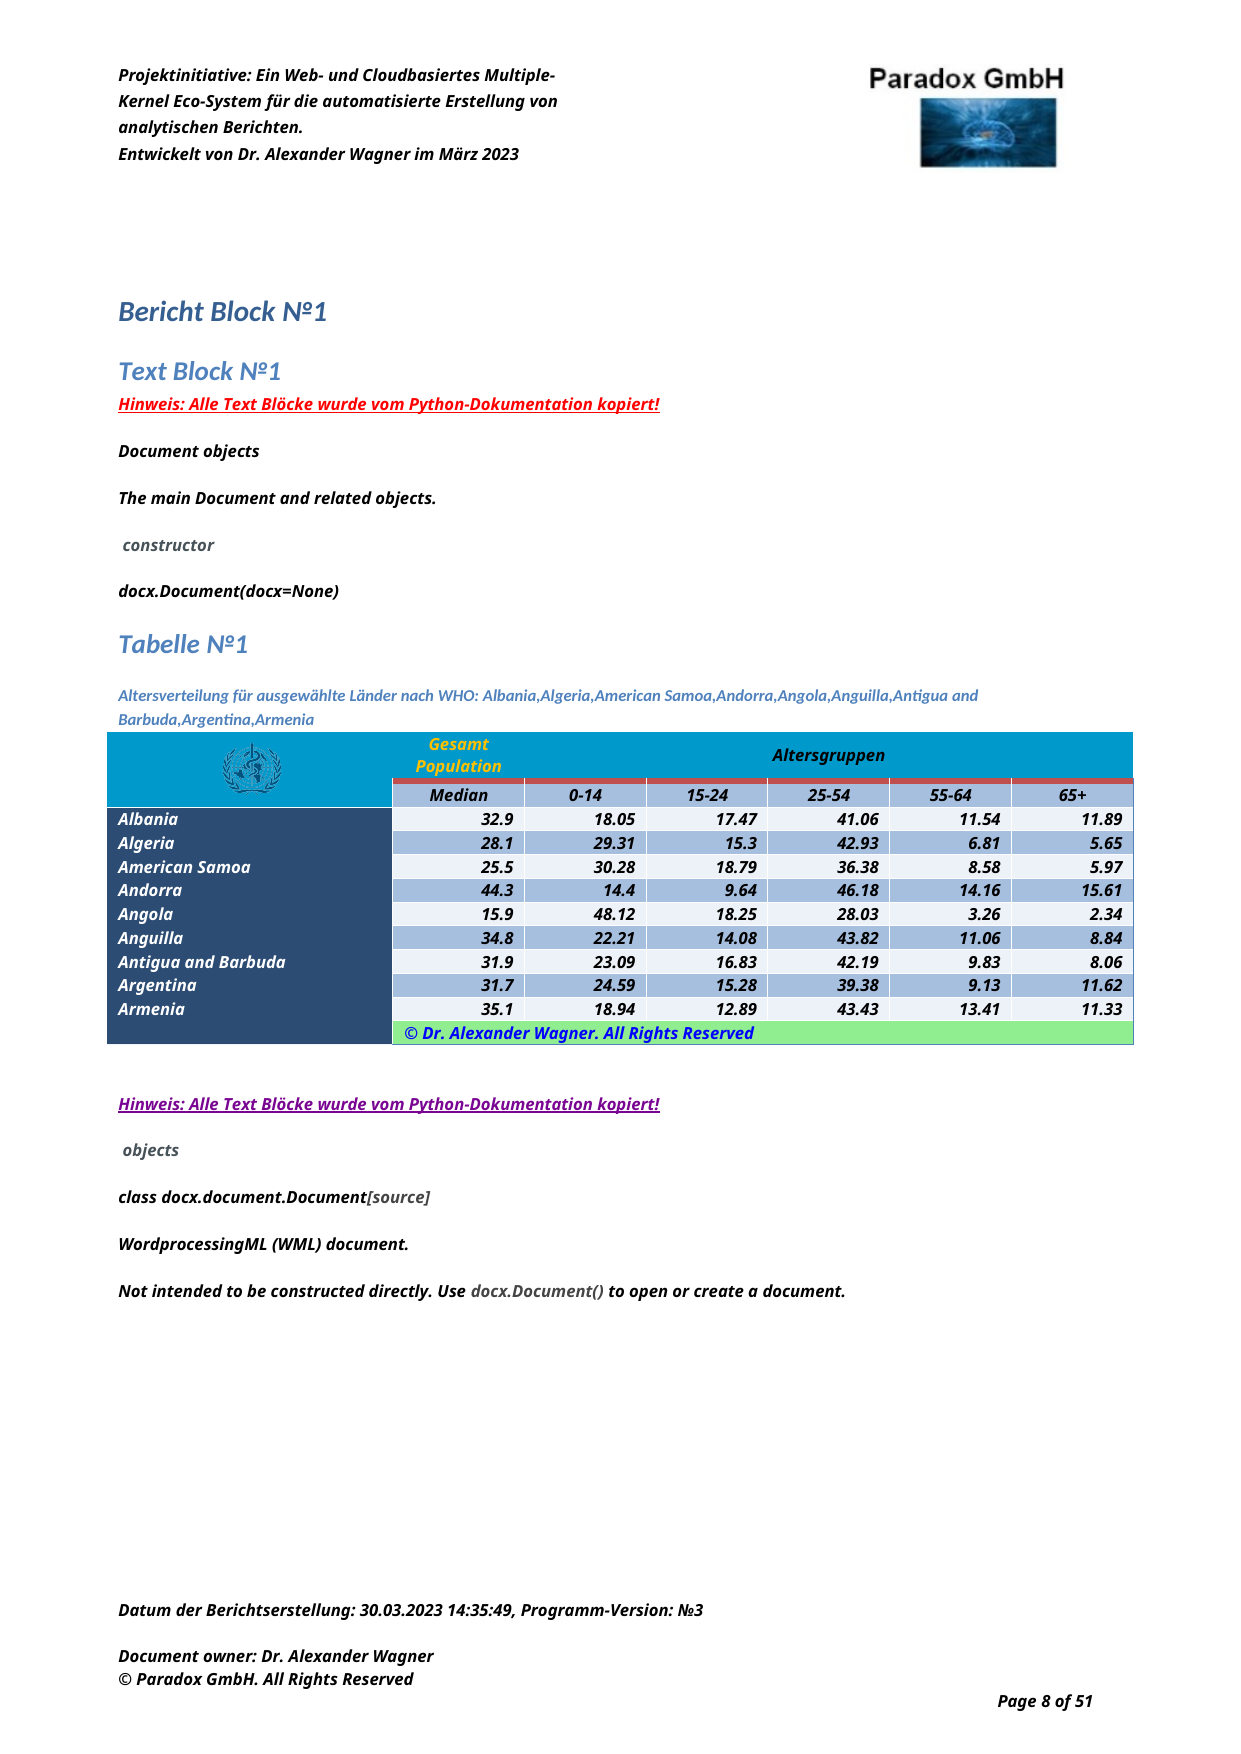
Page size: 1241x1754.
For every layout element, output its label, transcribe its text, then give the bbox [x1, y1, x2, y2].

subtitle Tabelle №1 [118, 627, 1122, 660]
table_cell 43.82 [768, 926, 889, 949]
table_header Altersgruppen [524, 732, 1133, 778]
table_cell 15.61 [1012, 879, 1133, 902]
table_cell 39.38 [768, 974, 889, 997]
table_cell 31.9 [393, 950, 524, 973]
table_cell 41.06 [768, 808, 889, 830]
table_cell 11.33 [1012, 998, 1133, 1020]
text constructor [118, 533, 1122, 556]
table_cell 11.54 [890, 808, 1011, 830]
table_cell 30.28 [525, 855, 646, 878]
table_cell Algeria [107, 830, 392, 854]
table_cell 15.3 [647, 831, 767, 854]
text The main Document and related objects. [118, 486, 1122, 509]
table_cell 65+ [1012, 784, 1133, 807]
table_cell 16.83 [647, 950, 767, 973]
table_cell 8.06 [1012, 950, 1133, 973]
table_cell 3.26 [890, 903, 1011, 925]
table_cell 48.12 [525, 903, 646, 925]
table_cell 18.05 [525, 808, 646, 830]
table_header [107, 732, 393, 807]
table_cell 42.19 [768, 950, 889, 973]
table_cell 28.1 [393, 831, 524, 854]
table_cell 15-24 [647, 784, 767, 807]
picture [243, 753, 265, 782]
table_cell 34.8 [393, 926, 524, 949]
table_cell 18.25 [647, 903, 767, 925]
table_cell 46.18 [768, 879, 889, 902]
table_cell American Samoa [107, 854, 392, 878]
text Document objects [118, 439, 1122, 462]
table_cell 9.64 [647, 879, 767, 902]
table_cell © Dr. Alexander Wagner. All Rights Reserved [393, 1021, 1133, 1044]
table_cell 44.3 [393, 879, 524, 902]
table_cell 24.59 [525, 974, 646, 997]
table_cell Albania [107, 808, 392, 830]
picture [236, 768, 242, 776]
table_cell 25-54 [768, 784, 889, 807]
table_cell Argentina [107, 973, 392, 997]
table_cell 2.34 [1012, 903, 1133, 925]
table_cell 15.9 [393, 903, 524, 925]
table_cell 14.08 [647, 926, 767, 949]
table_cell 36.38 [768, 855, 889, 878]
table_cell 18.79 [647, 855, 767, 878]
subtitle Bericht Block №1 [118, 293, 1122, 328]
table_cell 11.06 [890, 926, 1011, 949]
text docx.Document(docx=None) [118, 580, 1122, 603]
table_cell 18.94 [525, 998, 646, 1020]
subtitle Altersverteilung für ausgewählte Länder nach WHO: Albania,Algeria,American Samoa,Andorra,Angola,Anguilla,Antigua and Barbuda,Argentina,Armenia [118, 686, 1122, 729]
picture [863, 64, 1100, 173]
table_cell 28.03 [768, 903, 889, 925]
table_cell 5.97 [1012, 855, 1133, 878]
table_cell 0-14 [525, 784, 646, 807]
table_cell 15.28 [647, 974, 767, 997]
table_cell 35.1 [393, 998, 524, 1020]
table_cell Angola [107, 902, 392, 925]
table_cell Antigua and Barbuda [107, 949, 392, 973]
table_cell 11.62 [1012, 974, 1133, 997]
table_cell 23.09 [525, 950, 646, 973]
table_cell 5.65 [1012, 831, 1133, 854]
table_cell 14.16 [890, 879, 1011, 902]
picture [273, 755, 279, 764]
table_header Gesamt Population [393, 732, 524, 778]
table_cell Anguilla [107, 925, 392, 949]
table_cell 29.31 [525, 831, 646, 854]
table_cell 31.7 [393, 974, 524, 997]
table_cell 55-64 [890, 784, 1011, 807]
subtitle Text Block №1 [118, 354, 1122, 388]
picture [250, 744, 255, 755]
table_cell 32.9 [393, 808, 524, 830]
text objects [118, 1139, 1122, 1162]
text class docx.document.Document[source] [118, 1186, 1122, 1208]
table_cell 9.83 [890, 950, 1011, 973]
table_cell 8.58 [890, 855, 1011, 878]
table_cell 6.81 [890, 831, 1011, 854]
table_cell 13.41 [890, 998, 1011, 1020]
table_cell 9.13 [890, 974, 1011, 997]
text Hinweis: Alle Text Blöcke wurde vom Python-Dokumentation kopiert! [118, 392, 1122, 415]
text Hinweis: Alle Text Blöcke wurde vom Python-Dokumentation kopiert! [118, 1092, 1122, 1115]
table_cell 42.93 [768, 831, 889, 854]
table_cell Median [393, 784, 524, 807]
table_cell 12.89 [647, 998, 767, 1020]
text Not intended to be constructed directly. Use docx.Document() to open or create a document. [118, 1279, 1122, 1302]
table_cell 22.21 [525, 926, 646, 949]
table_cell [107, 1020, 392, 1044]
table_cell 8.84 [1012, 926, 1133, 949]
text WordprocessingML (WML) document. [118, 1233, 1122, 1255]
table_cell 43.43 [768, 998, 889, 1020]
table_cell Andorra [107, 878, 392, 902]
table_cell 11.89 [1012, 808, 1133, 830]
table_cell Armenia [107, 997, 392, 1020]
table_cell 17.47 [647, 808, 767, 830]
table_cell 14.4 [525, 879, 646, 902]
table_cell 25.5 [393, 855, 524, 878]
